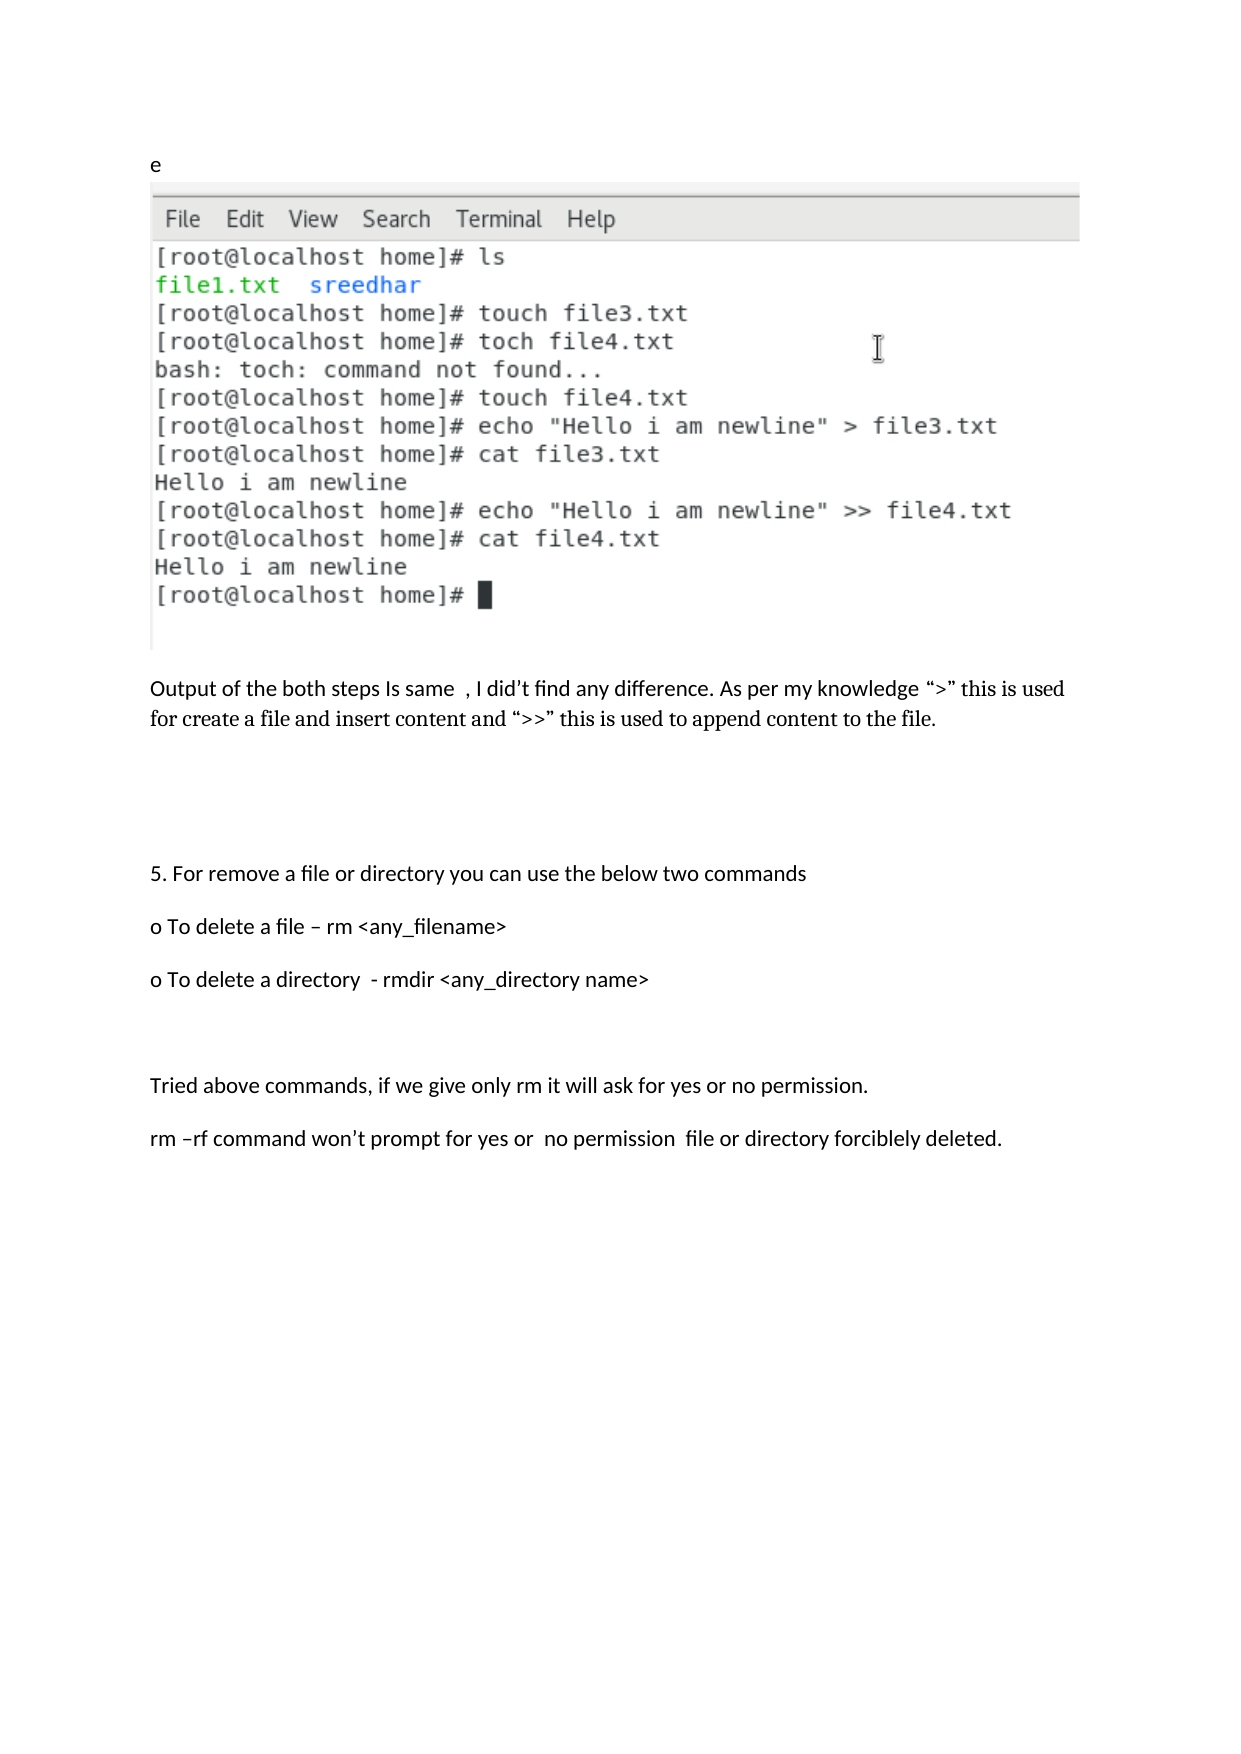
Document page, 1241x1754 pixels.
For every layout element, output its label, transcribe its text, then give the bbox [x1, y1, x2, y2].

text rm –rf command won’t prompt for yes or no permission file or directory forciblely deleted. [150, 1124, 1090, 1152]
text Output of the both steps Is same , I did’t find any difference. As per my knowledge “>” this is used for create a file and insert content and “>>” this is used to append content to the file. [150, 674, 1090, 733]
text o To delete a directory - rmdir <any_directory name> [150, 965, 1090, 993]
text o To delete a file – rm <any_filename> [150, 912, 1090, 940]
text 5. For remove a file or directory you can use the below two commands [150, 859, 1090, 887]
picture [150, 182, 1080, 650]
text Tried above commands, if we give only rm it will ask for yes or no permission. [150, 1071, 1090, 1099]
